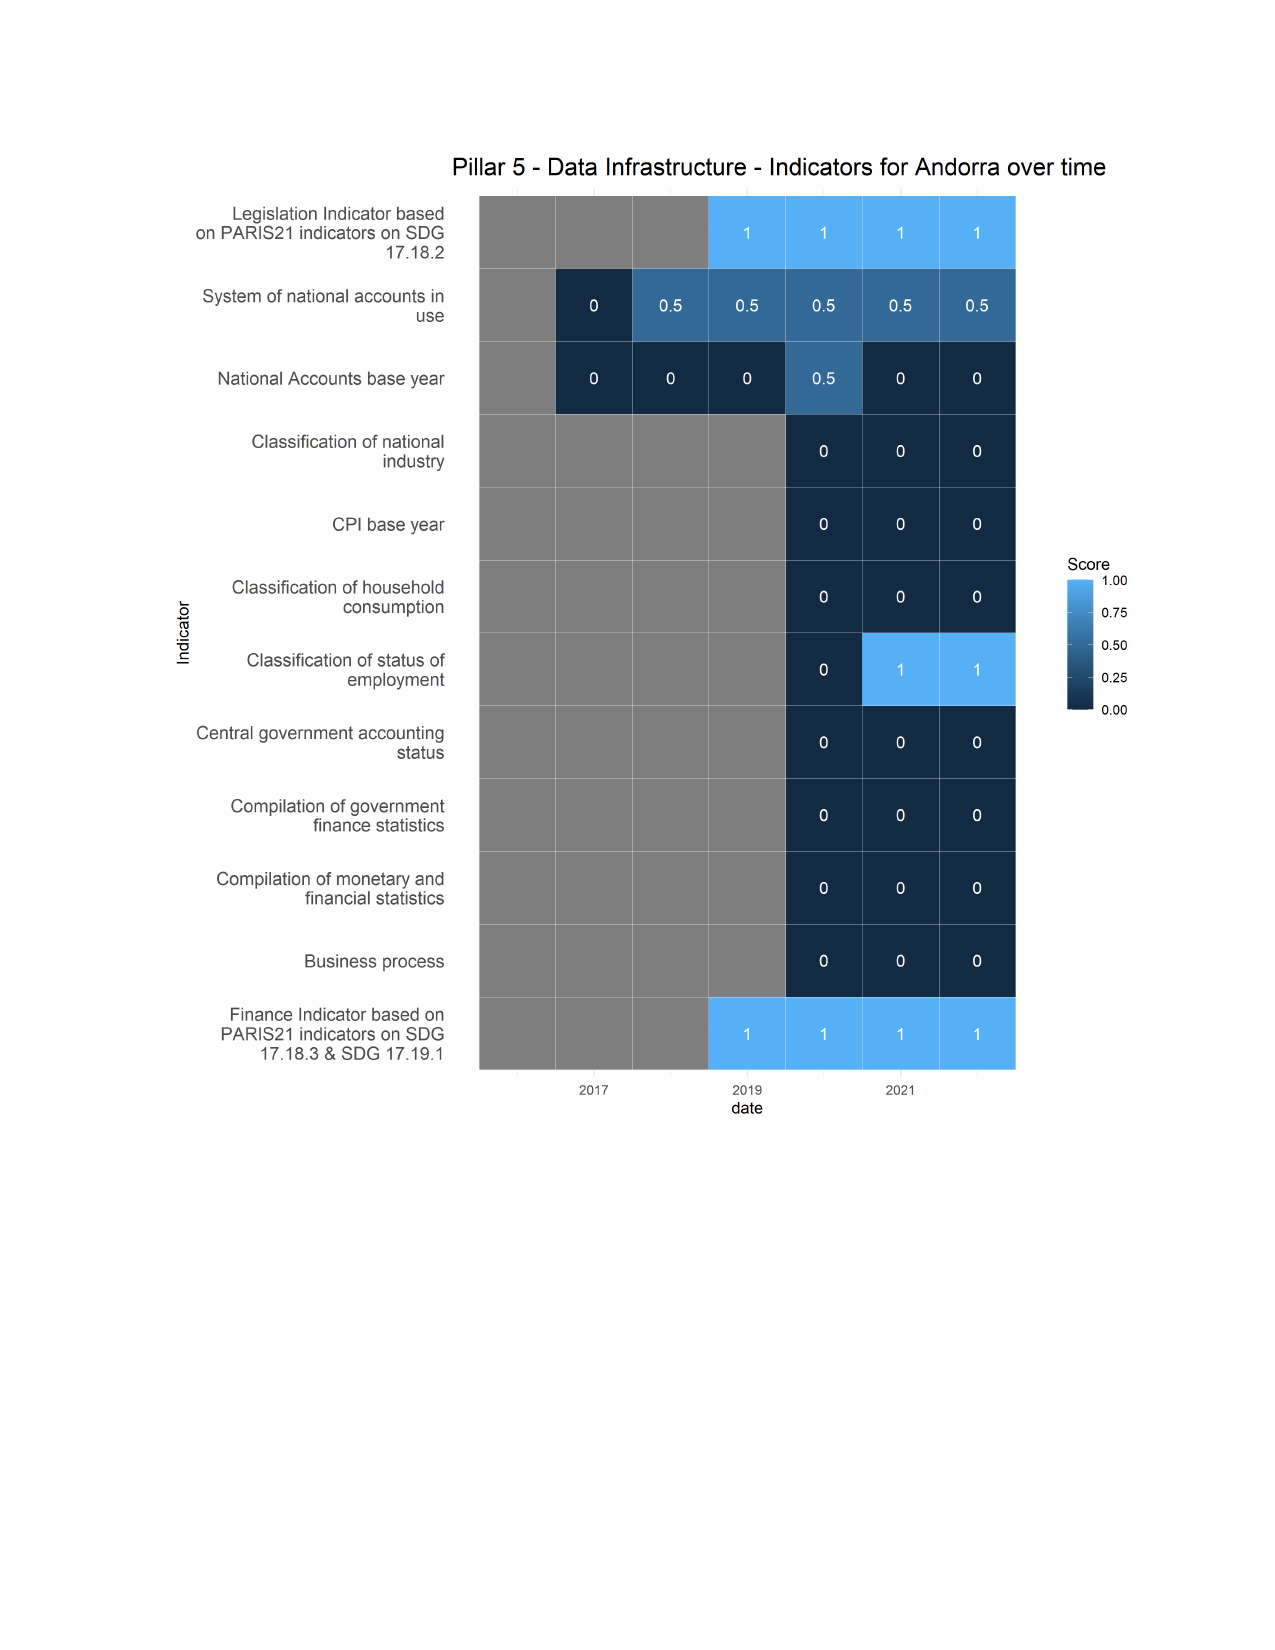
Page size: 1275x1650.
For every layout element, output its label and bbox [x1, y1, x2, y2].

picture [168, 150, 1144, 1125]
